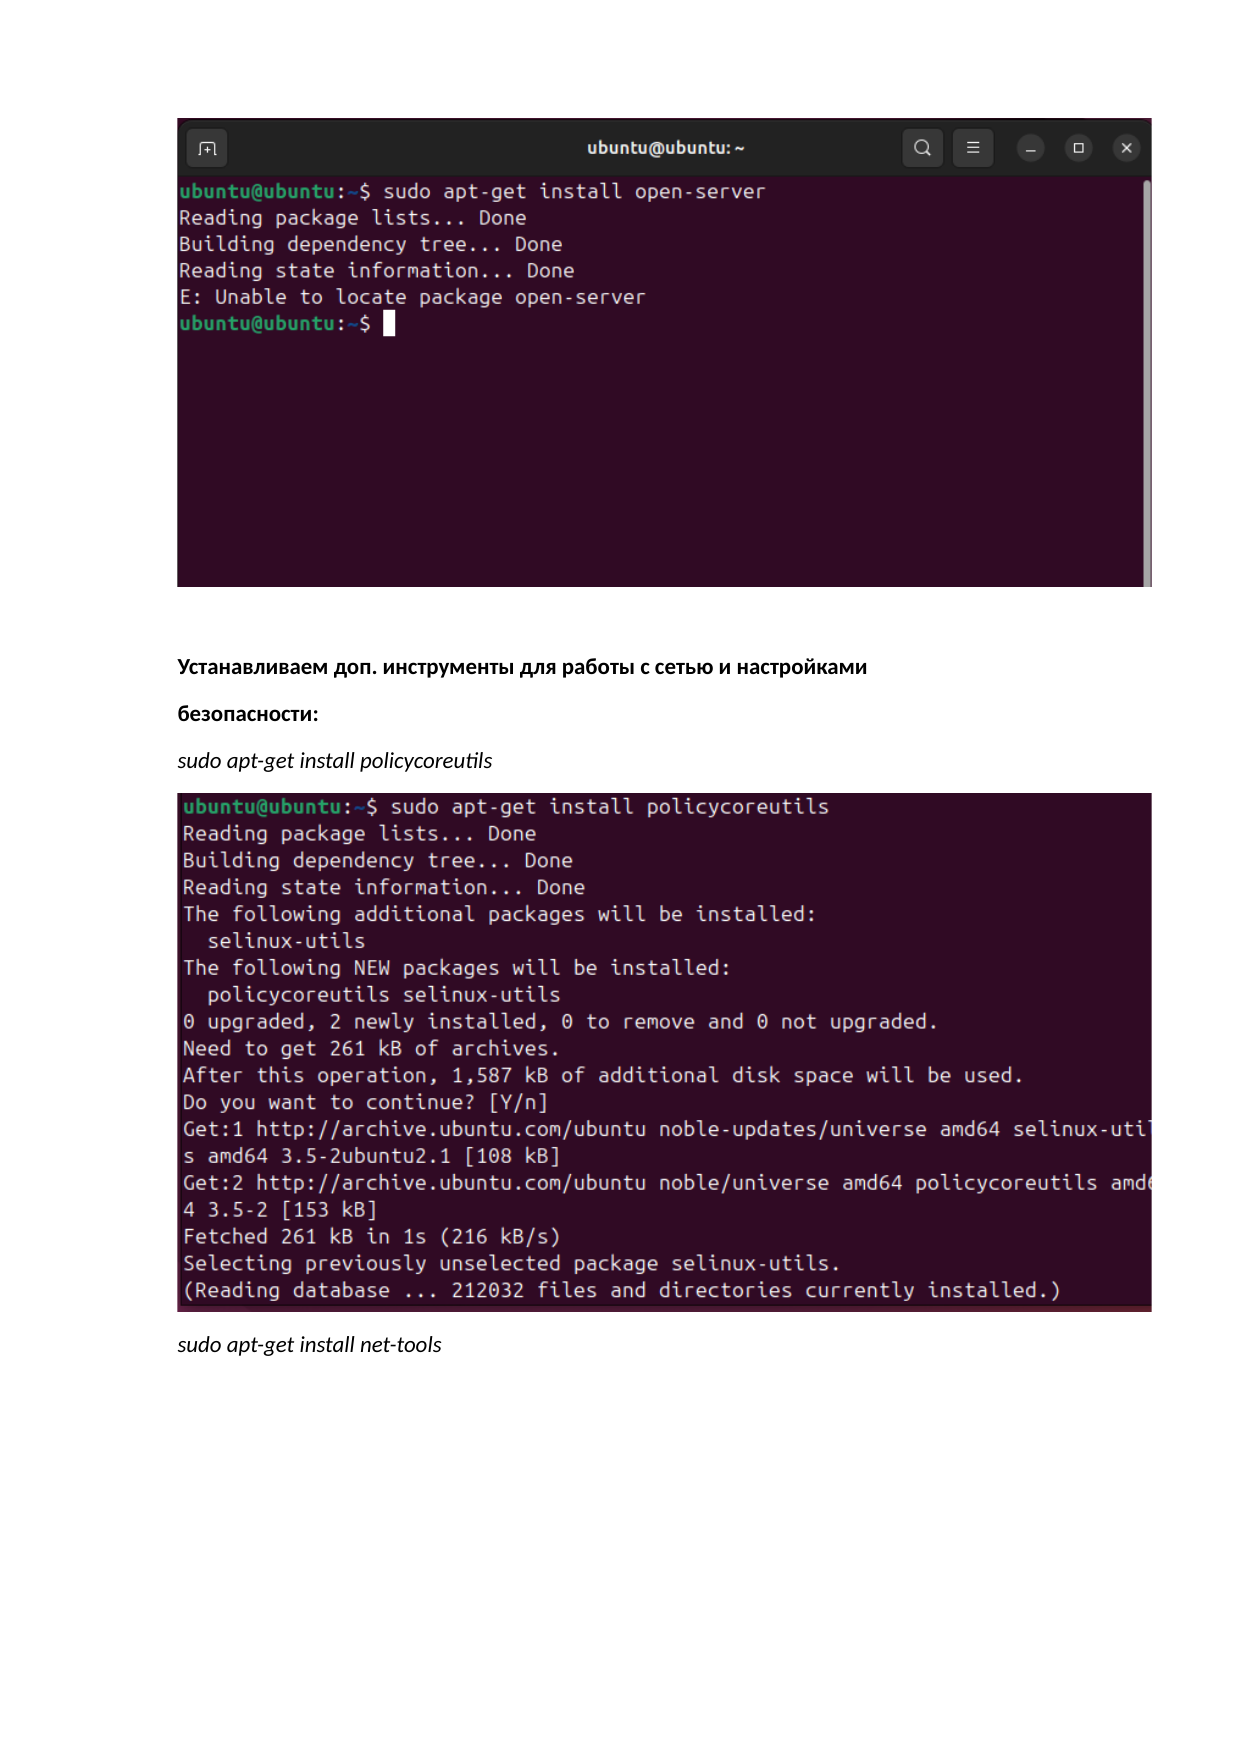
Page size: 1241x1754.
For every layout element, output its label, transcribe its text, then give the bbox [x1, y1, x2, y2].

text sudo apt-get install policycoreutils [177, 746, 1152, 774]
text sudo apt-get install net-tools [177, 1330, 1152, 1358]
picture [177, 118, 1152, 587]
picture [177, 793, 1152, 1312]
text безопасности: [177, 699, 1152, 727]
text Устанавливаем доп. инструменты для работы с сетью и настройками [177, 652, 1152, 681]
